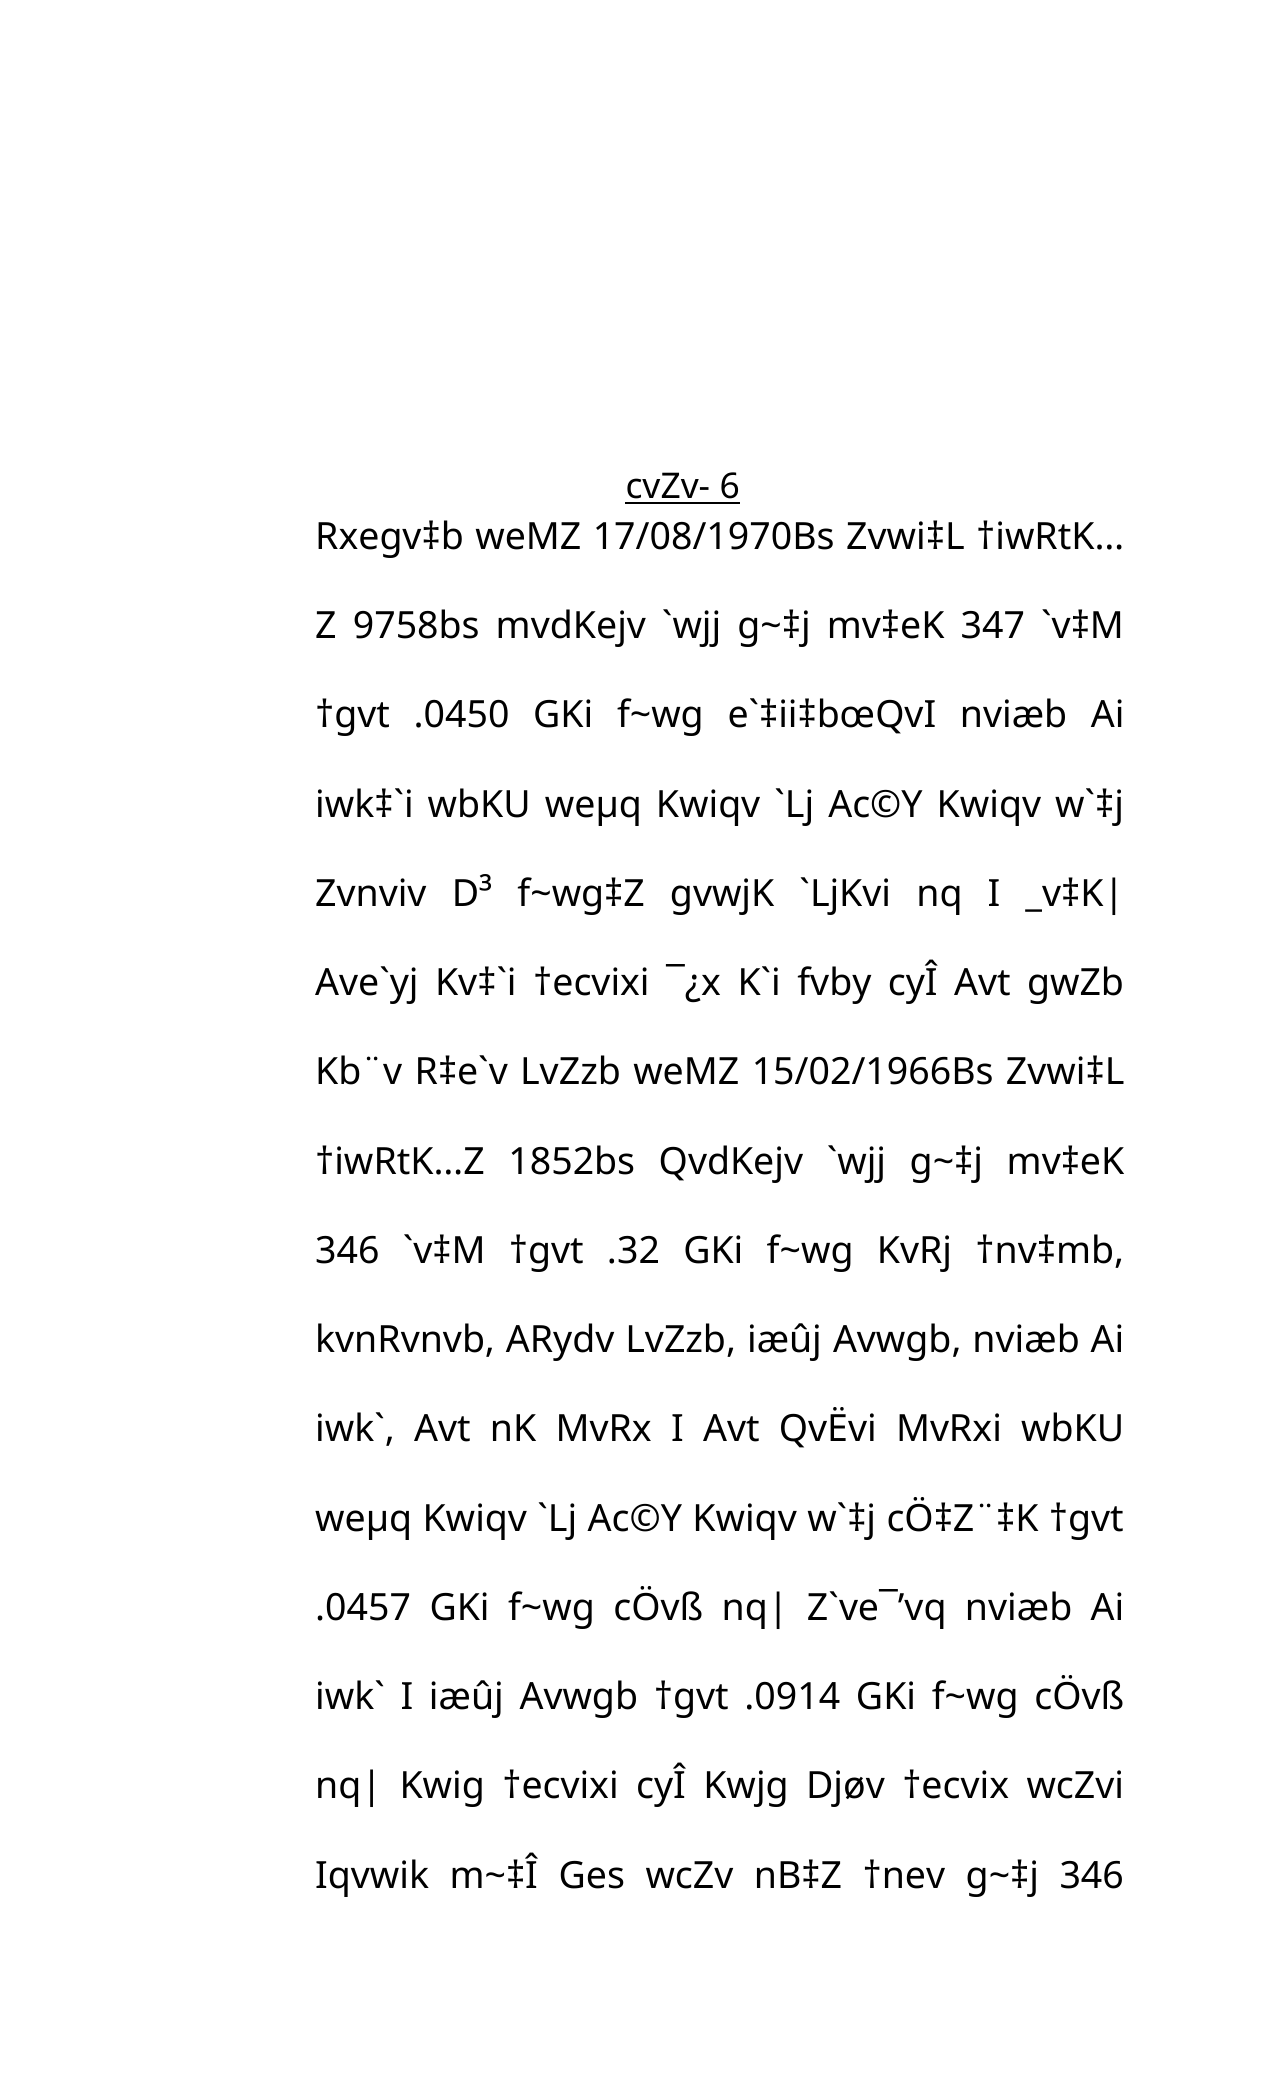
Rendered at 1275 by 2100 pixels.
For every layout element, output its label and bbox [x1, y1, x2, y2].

list [277, 509, 1125, 1899]
